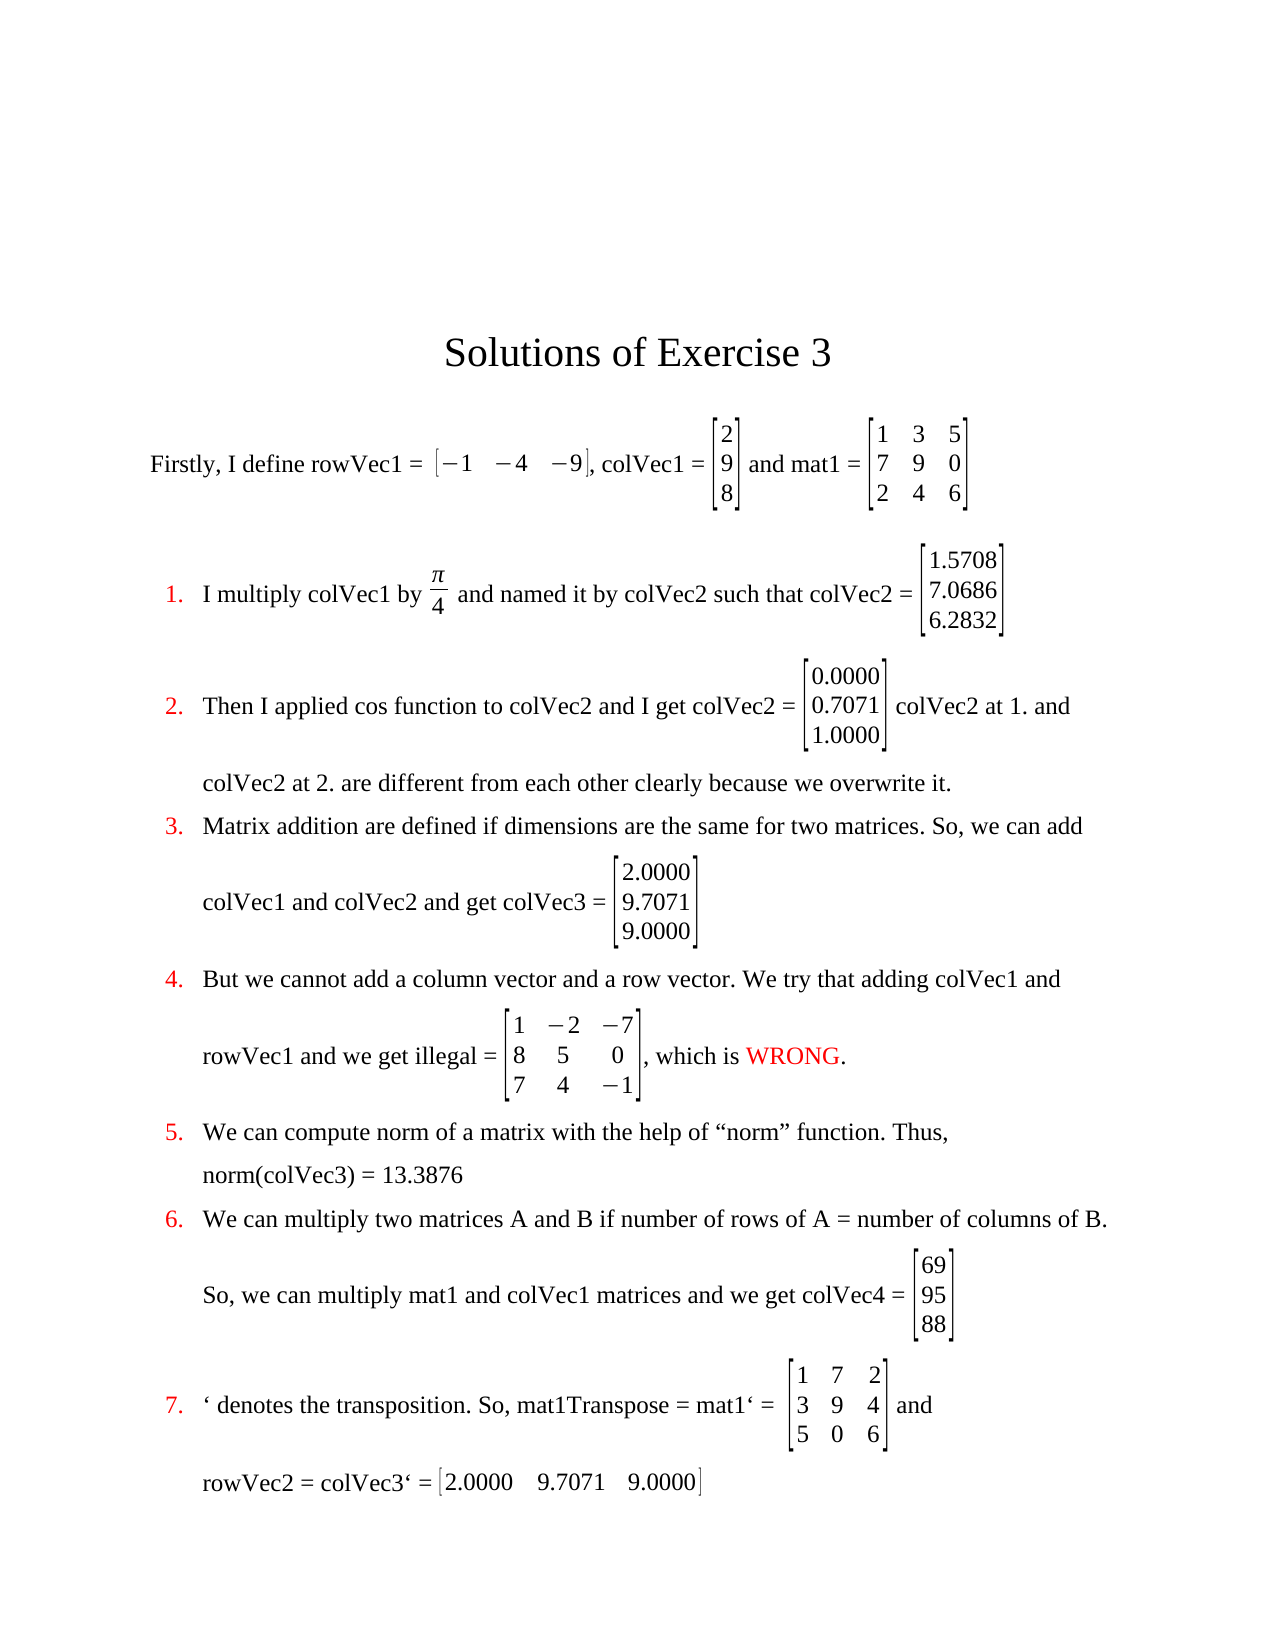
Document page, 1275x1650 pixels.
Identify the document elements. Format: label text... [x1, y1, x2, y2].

list We can compute norm of a matrix with the help of “norm” function. Thus, norm(colVec3) = 13.3876 [165, 1117, 1125, 1189]
list We can multiply two matrices A and B if number of rows of A = number of columns of B. So, we can multiply mat1 and colVec1 matrices and we get colVec4 = [165, 1204, 1125, 1343]
text Firstly, I define rowVec1 = , colVec1 = and mat1 = [150, 416, 1125, 511]
list ‘ denotes the transposition. So, mat1Transpose = mat1‘ = and rowVec2 = colVec3‘ = [165, 1357, 1125, 1498]
list I multiply colVec1 by and named it by colVec2 such that colVec2 = [165, 542, 1125, 638]
list Matrix addition are defined if dimensions are the same for two matrices. So, we can add colVec1 and colVec2 and get colVec3 = [165, 811, 1125, 950]
list But we cannot add a column vector and a row vector. We try that adding colVec1 and rowVec1 and we get illegal = , which is WRONG. [165, 964, 1125, 1103]
text Solutions of Exercise 3 [150, 327, 1125, 375]
list Then I applied cos function to colVec2 and I get colVec2 = colVec2 at 1. and colVec2 at 2. are different from each other clearly because we overwrite it. [165, 657, 1125, 796]
